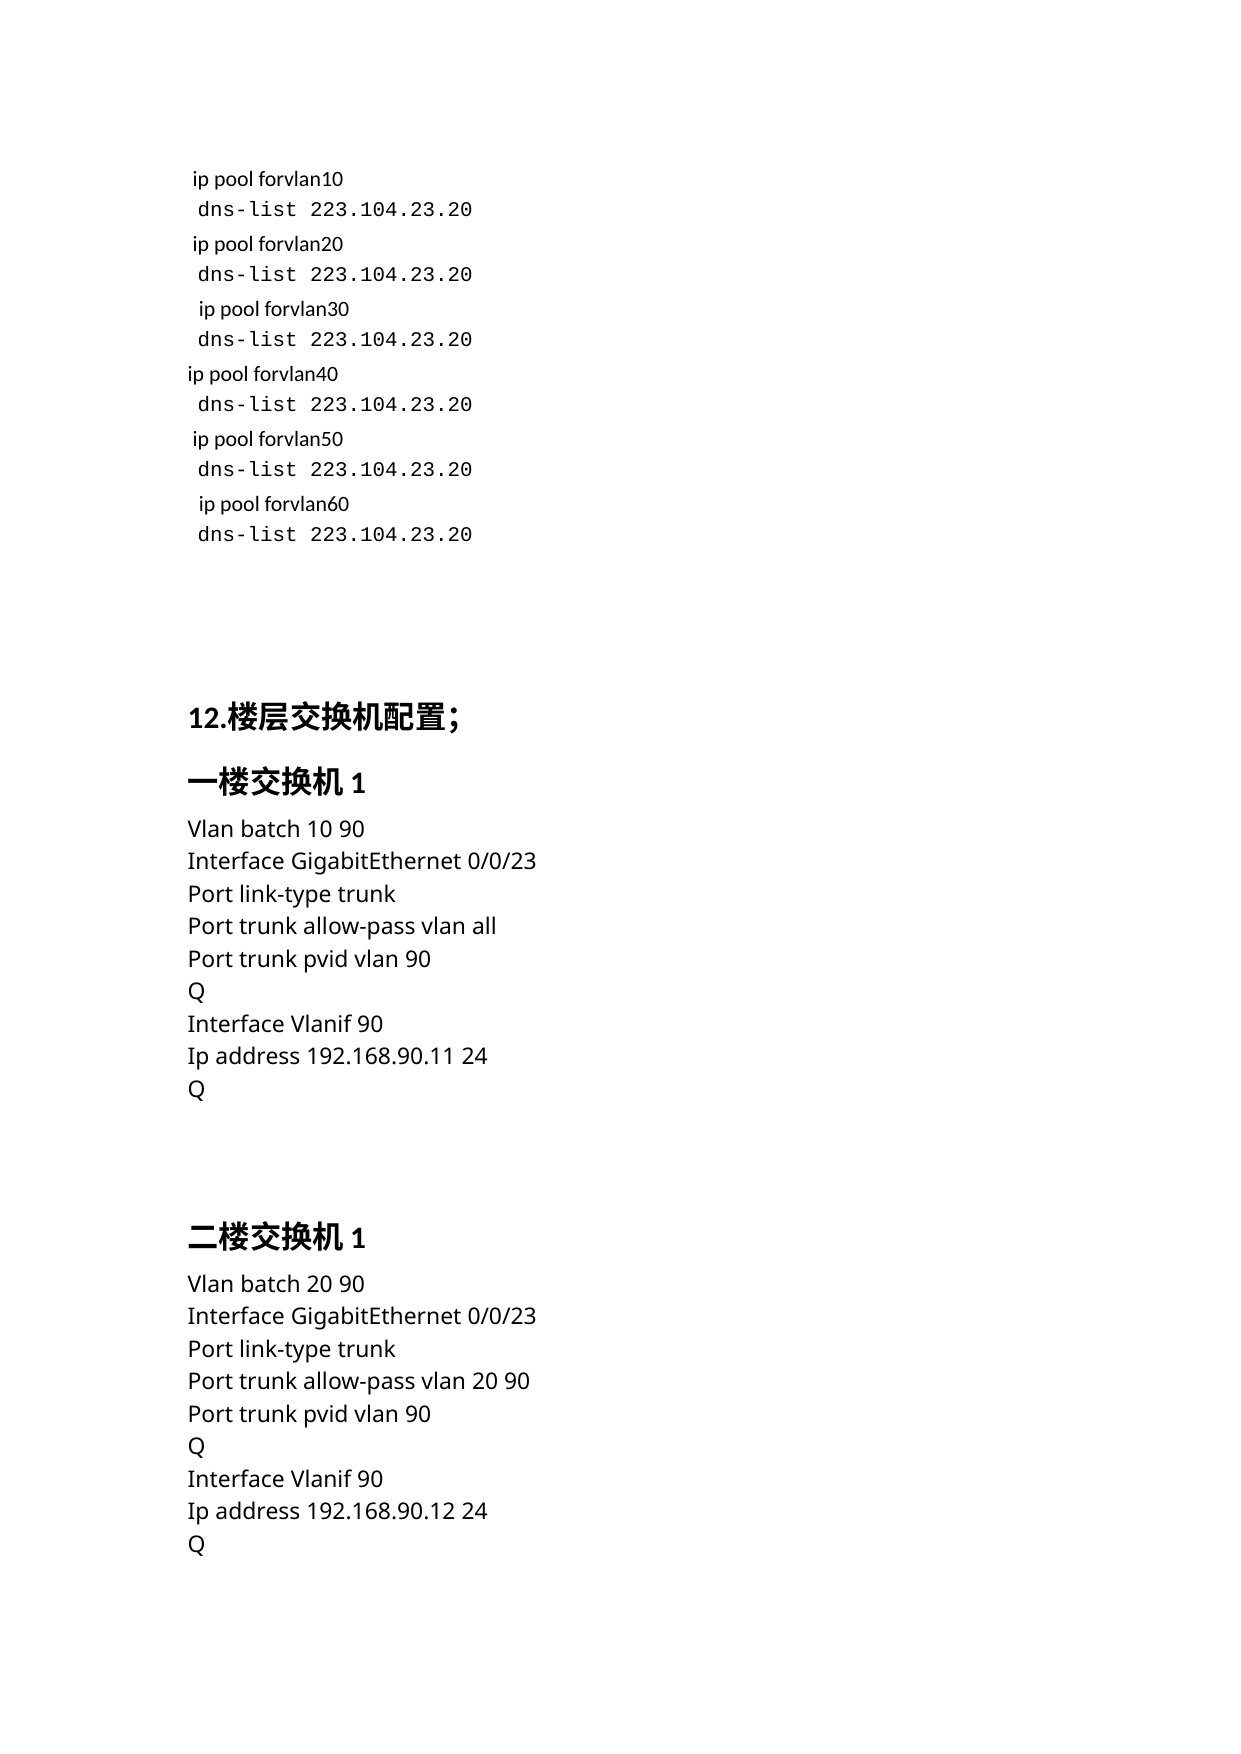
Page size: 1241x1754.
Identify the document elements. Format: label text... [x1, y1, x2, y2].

text Vlan batch 20 90 [187, 1267, 1053, 1299]
text Port trunk allow-pass vlan all [187, 909, 1053, 942]
text dns-list 223.104.23.20 [187, 389, 1053, 422]
text Port link-type trunk [187, 877, 1053, 909]
text ip pool forvlan30 [187, 292, 1053, 324]
text Interface Vlanif 90 [187, 1462, 1053, 1494]
text dns-list 223.104.23.20 [187, 194, 1053, 227]
text Ip address 192.168.90.11 24 [187, 1039, 1053, 1072]
text ip pool forvlan50 [187, 422, 1053, 454]
text Interface GigabitEthernet 0/0/23 [187, 1299, 1053, 1332]
text ip pool forvlan60 [187, 487, 1053, 519]
text Q [187, 1527, 1053, 1559]
text dns-list 223.104.23.20 [187, 454, 1053, 487]
text dns-list 223.104.23.20 [187, 324, 1053, 357]
text 二楼交换机1 [187, 1202, 1053, 1267]
text Ip address 192.168.90.12 24 [187, 1494, 1053, 1527]
text Port trunk pvid vlan 90 [187, 1397, 1053, 1429]
text ip pool forvlan40 [187, 357, 1053, 389]
text 12.楼层交换机配置； [187, 682, 1053, 747]
text Port link-type trunk [187, 1332, 1053, 1364]
text dns-list 223.104.23.20 [187, 519, 1053, 552]
text Port trunk allow-pass vlan 20 90 [187, 1364, 1053, 1397]
text ip pool forvlan20 [187, 227, 1053, 259]
text dns-list 223.104.23.20 [187, 259, 1053, 292]
text Q [187, 974, 1053, 1007]
text Q [187, 1072, 1053, 1104]
text Vlan batch 10 90 [187, 812, 1053, 844]
text 一楼交换机1 [187, 747, 1053, 812]
text Port trunk pvid vlan 90 [187, 942, 1053, 974]
text Q [187, 1429, 1053, 1462]
text Interface GigabitEthernet 0/0/23 [187, 844, 1053, 877]
text ip pool forvlan10 [187, 162, 1053, 194]
text Interface Vlanif 90 [187, 1007, 1053, 1039]
